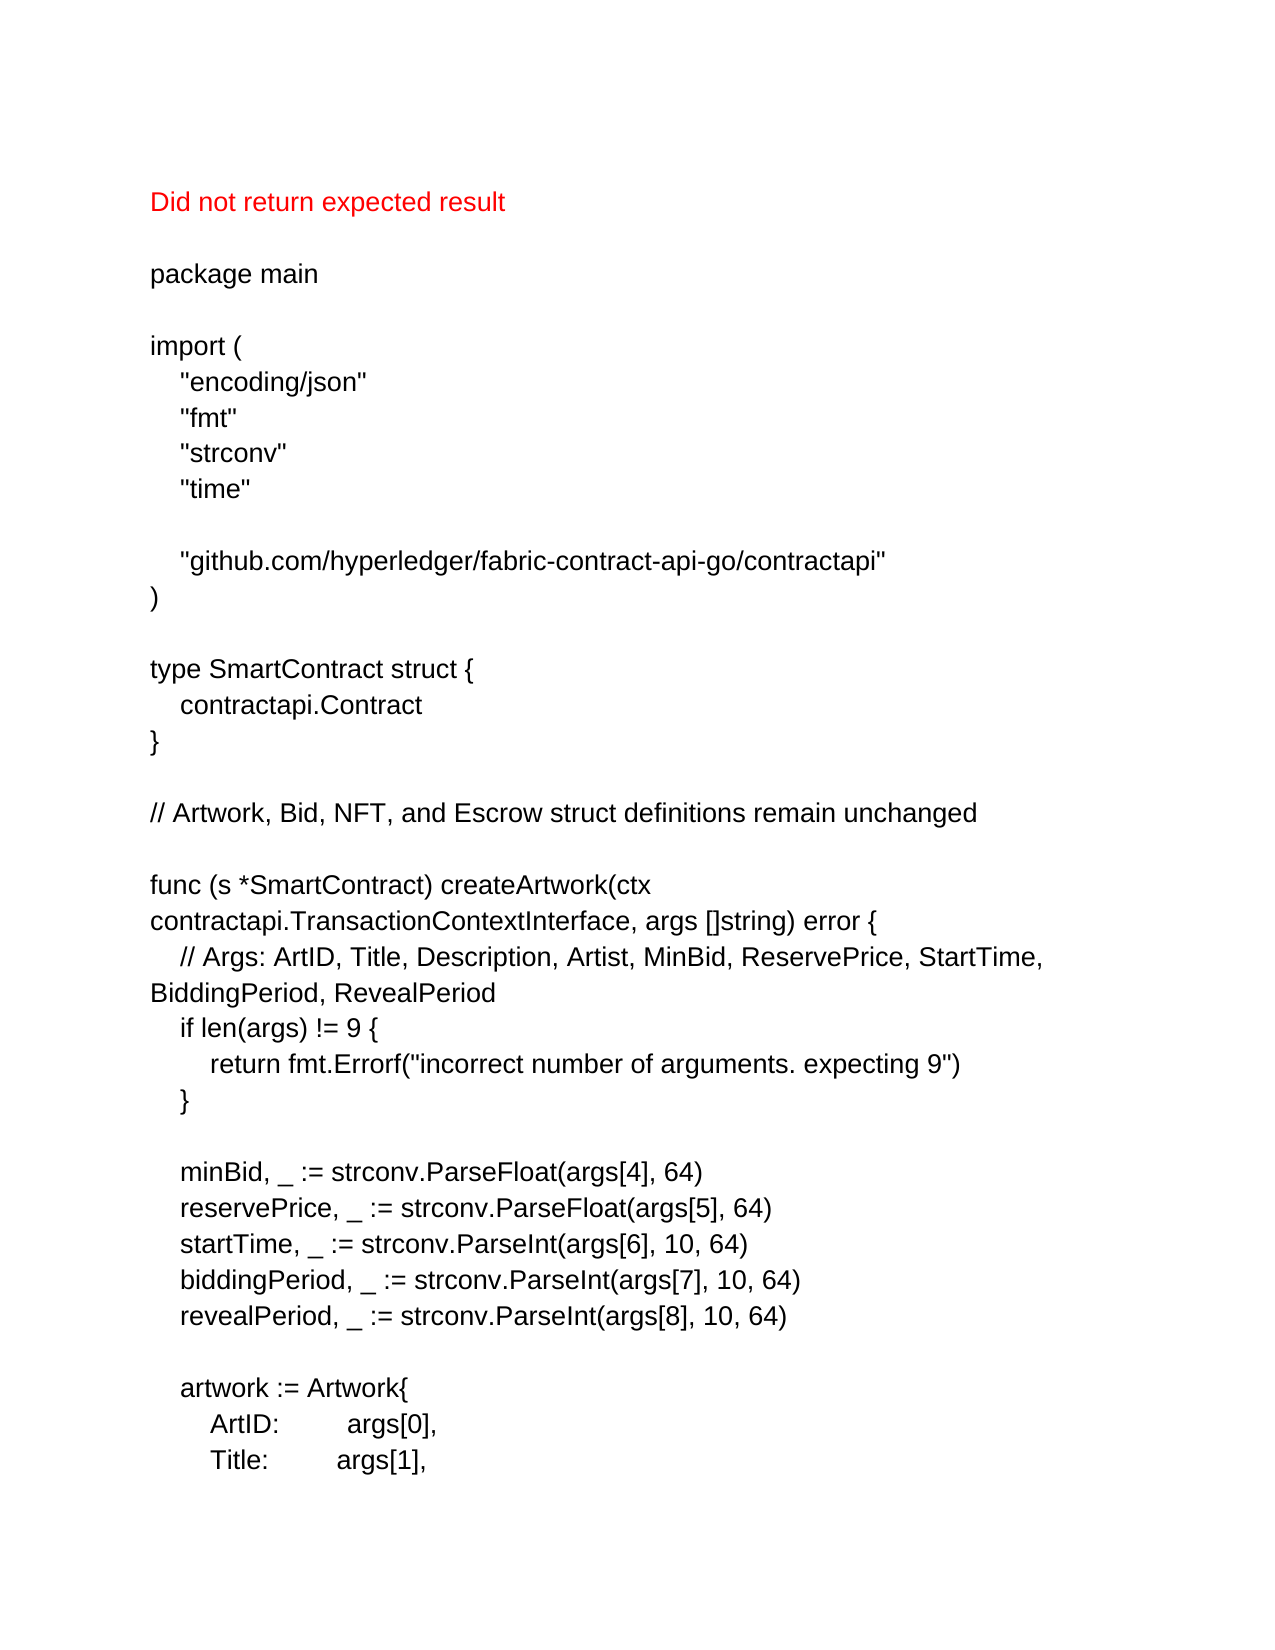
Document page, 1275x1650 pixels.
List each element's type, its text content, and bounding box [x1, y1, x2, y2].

text "github.com/hyperledger/fabric-contract-api-go/contractapi" [150, 545, 1125, 577]
text artwork := Artwork{ [150, 1372, 1125, 1403]
text // Args: ArtID, Title, Description, Artist, MinBid, ReservePrice, StartTime, BiddingPeriod, RevealPeriod [150, 941, 1125, 1008]
text } [150, 1084, 1125, 1116]
text minBid, _ := strconv.ParseFloat(args[4], 64) [150, 1156, 1125, 1187]
text ) [150, 581, 1125, 612]
text if len(args) != 9 { [150, 1012, 1125, 1044]
text type SmartContract struct { [150, 653, 1125, 684]
text func (s *SmartContract) createArtwork(ctx contractapi.TransactionContextInterface, args []string) error { [150, 869, 1125, 936]
text "strconv" [150, 437, 1125, 469]
text Title: args[1], [150, 1444, 1125, 1475]
text contractapi.Contract [150, 689, 1125, 720]
text return fmt.Errorf("incorrect number of arguments. expecting 9") [150, 1048, 1125, 1080]
text "fmt" [150, 402, 1125, 433]
text reservePrice, _ := strconv.ParseFloat(args[5], 64) [150, 1192, 1125, 1223]
text revealPeriod, _ := strconv.ParseInt(args[8], 10, 64) [150, 1300, 1125, 1331]
text Did not return expected result [150, 186, 1125, 217]
text ArtID: args[0], [150, 1408, 1125, 1439]
text } [150, 725, 1125, 756]
text "time" [150, 473, 1125, 505]
text package main [150, 258, 1125, 289]
text biddingPeriod, _ := strconv.ParseInt(args[7], 10, 64) [150, 1264, 1125, 1295]
text import ( [150, 330, 1125, 361]
text "encoding/json" [150, 366, 1125, 397]
text // Artwork, Bid, NFT, and Escrow struct definitions remain unchanged [150, 797, 1125, 828]
text startTime, _ := strconv.ParseInt(args[6], 10, 64) [150, 1228, 1125, 1259]
